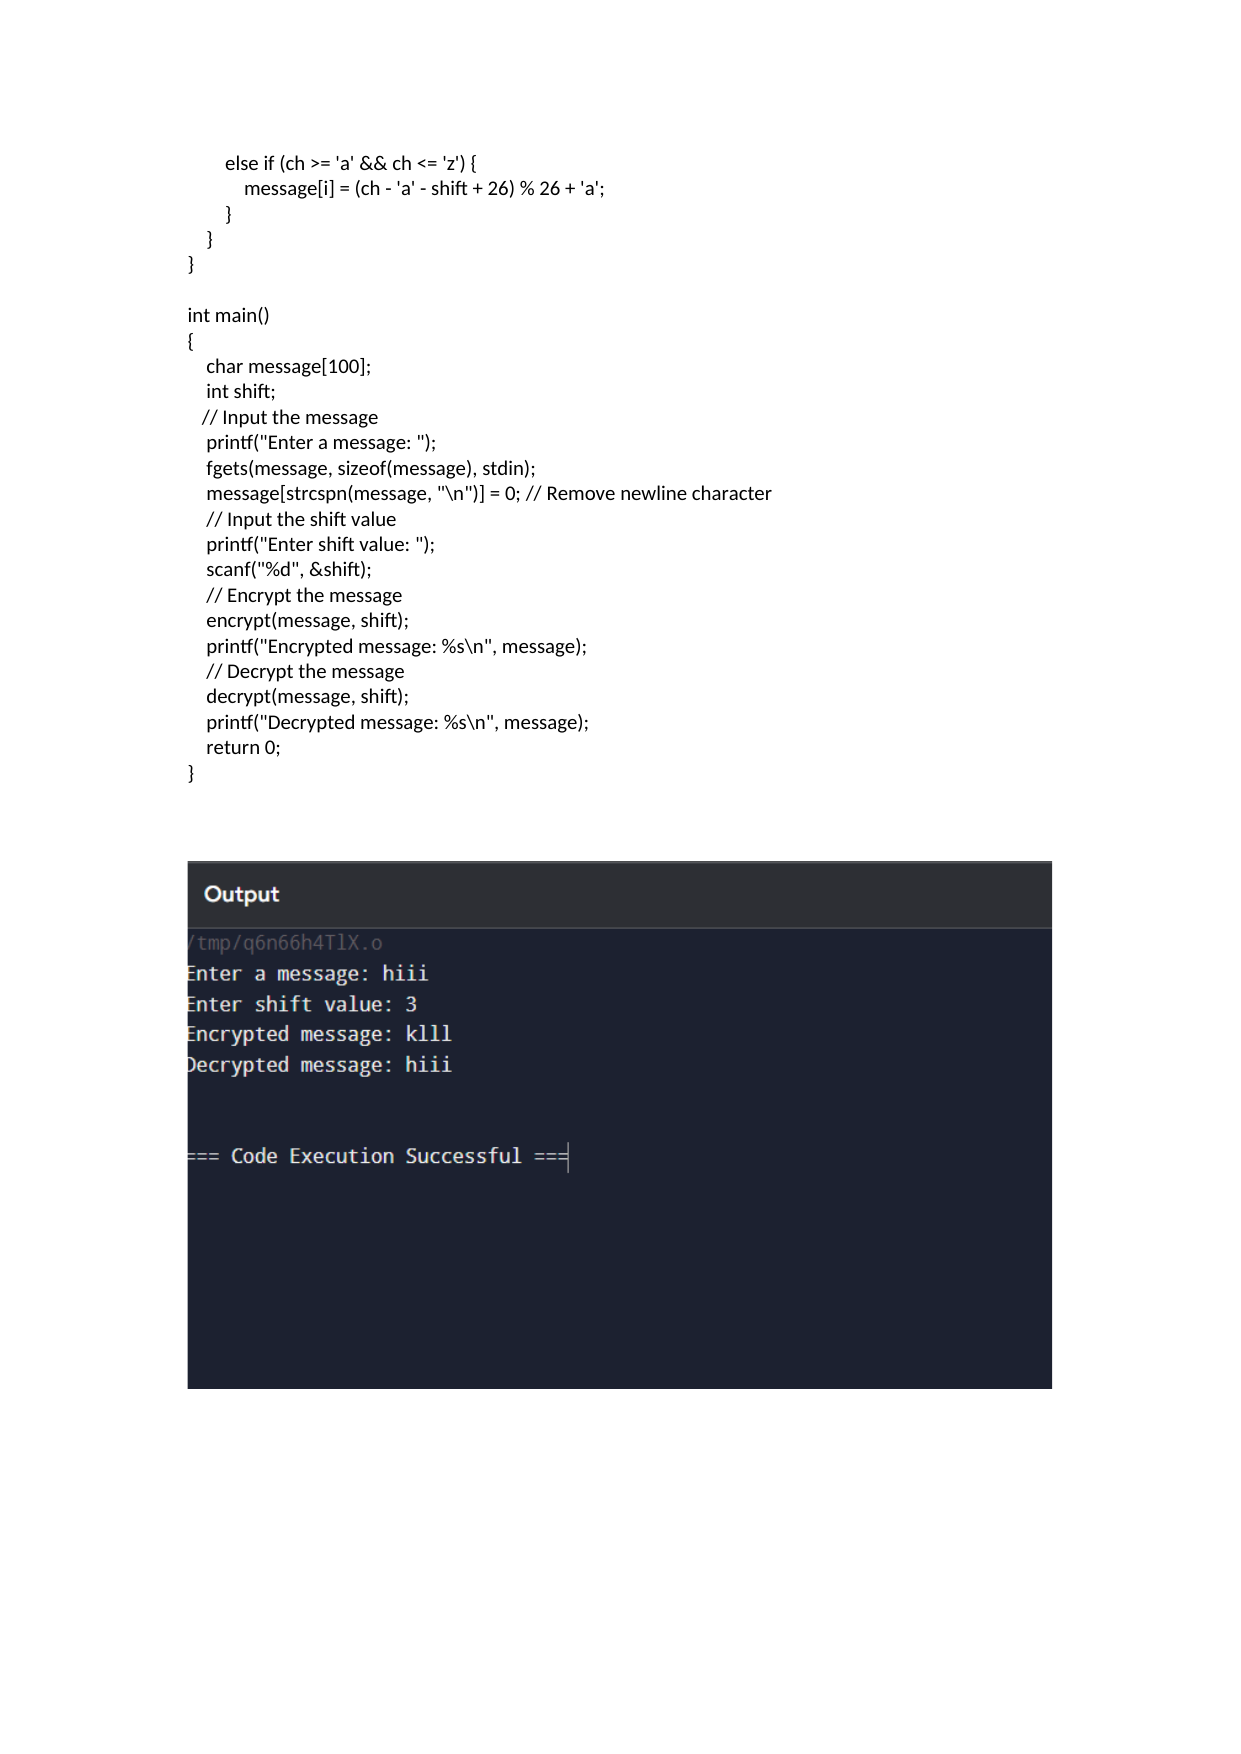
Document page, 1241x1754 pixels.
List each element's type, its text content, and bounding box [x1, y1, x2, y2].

text message[i] = (ch - 'a' - shift + 26) % 26 + 'a'; [187, 175, 1053, 201]
text { [187, 328, 1053, 353]
text message[strcspn(message, "\n")] = 0; // Remove newline character [187, 480, 1053, 506]
text scanf("%d", &shift); [187, 557, 1053, 582]
text fgets(message, sizeof(message), stdin); [187, 455, 1053, 480]
text printf("Decrypted message: %s\n", message); [187, 709, 1053, 734]
text printf("Enter a message: "); [187, 429, 1053, 455]
text printf("Encrypted message: %s\n", message); [187, 633, 1053, 658]
text } [187, 226, 1053, 252]
text // Input the shift value [187, 506, 1053, 531]
text // Input the message [187, 404, 1053, 429]
text else if (ch >= 'a' && ch <= 'z') { [187, 150, 1053, 175]
text int shift; [187, 379, 1053, 404]
text // Encrypt the message [187, 582, 1053, 607]
text encrypt(message, shift); [187, 607, 1053, 633]
text int main() [187, 302, 1053, 328]
text return 0; [187, 734, 1053, 760]
text // Decrypt the message [187, 658, 1053, 684]
text } [187, 252, 1053, 277]
text decrypt(message, shift); [187, 684, 1053, 709]
text } [187, 760, 1053, 785]
text printf("Enter shift value: "); [187, 531, 1053, 557]
text char message[100]; [187, 353, 1053, 379]
text } [187, 201, 1053, 226]
picture [187, 861, 1053, 1389]
